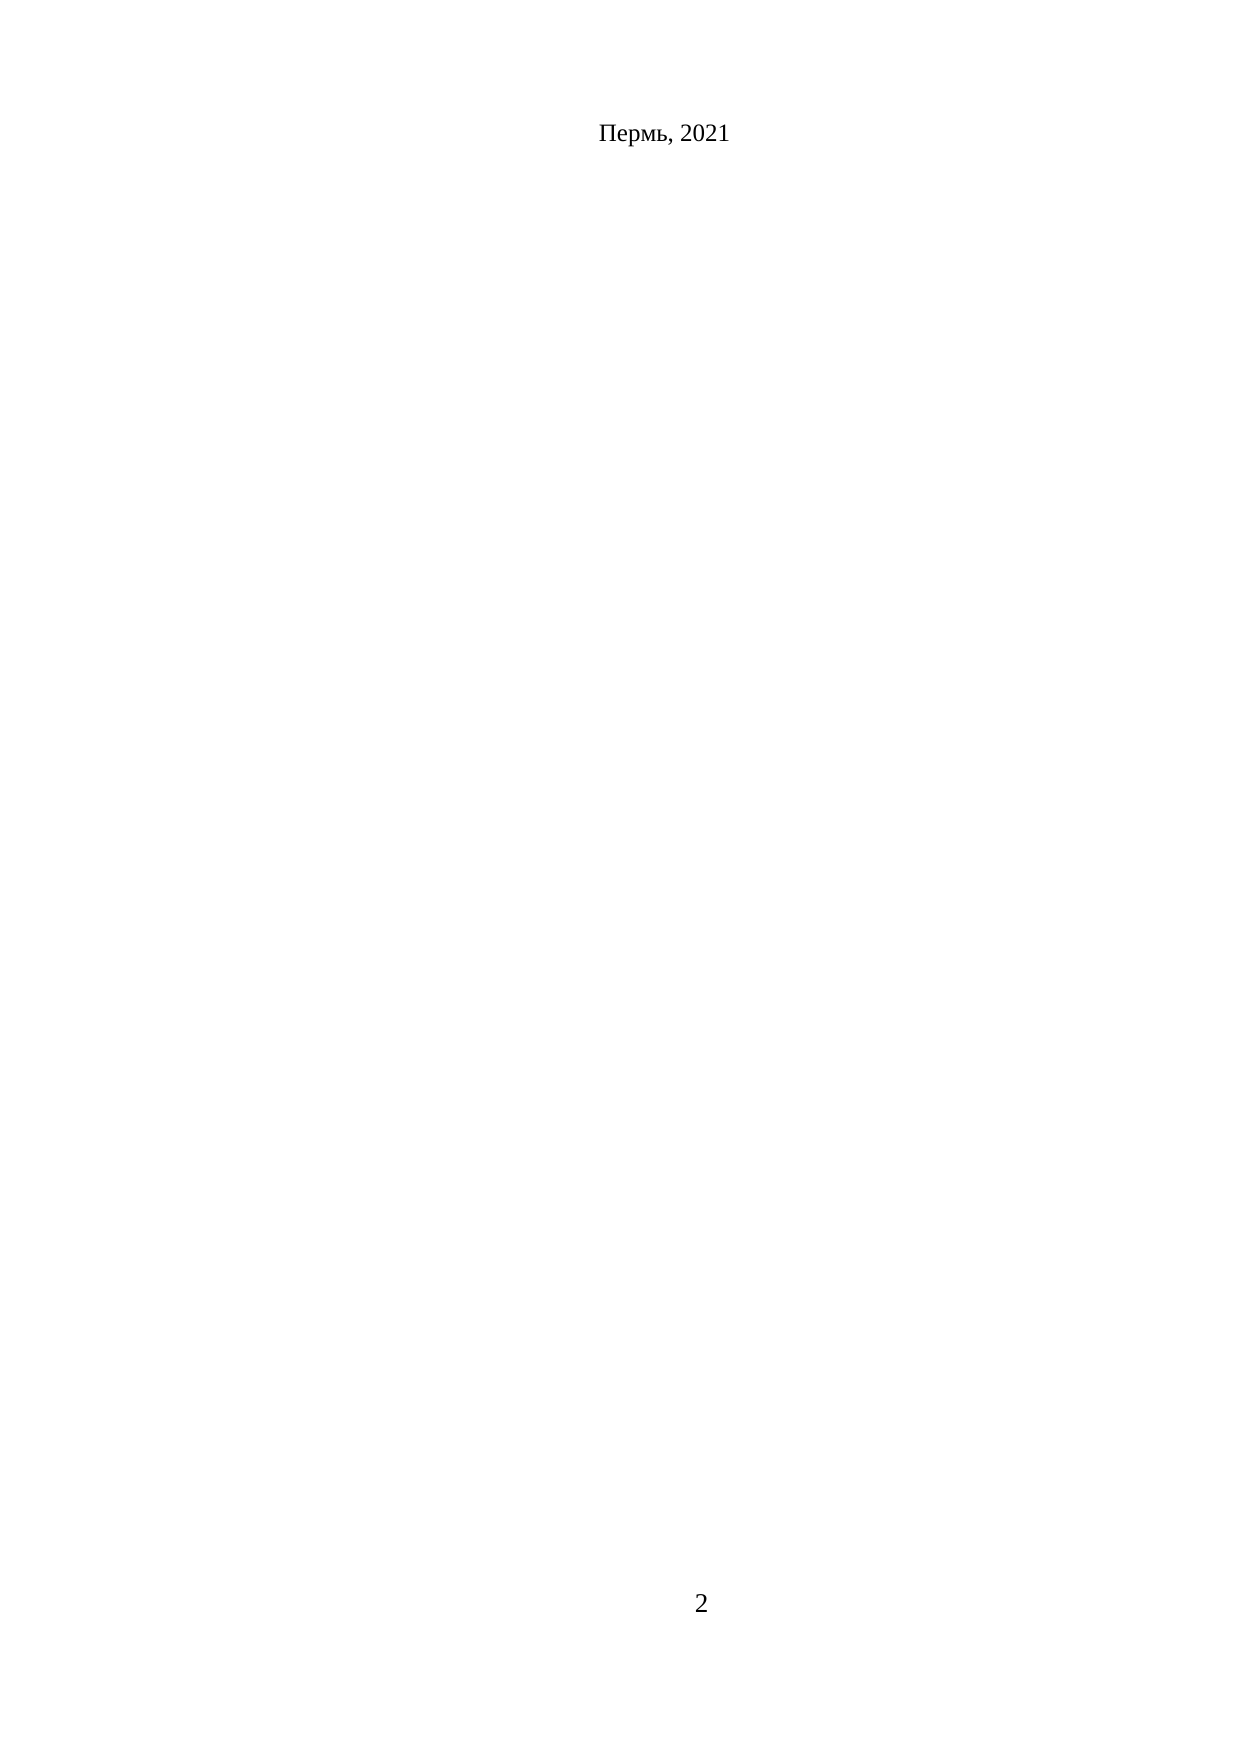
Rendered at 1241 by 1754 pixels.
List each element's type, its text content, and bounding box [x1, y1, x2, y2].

text Пермь, 2021 [177, 118, 1152, 147]
